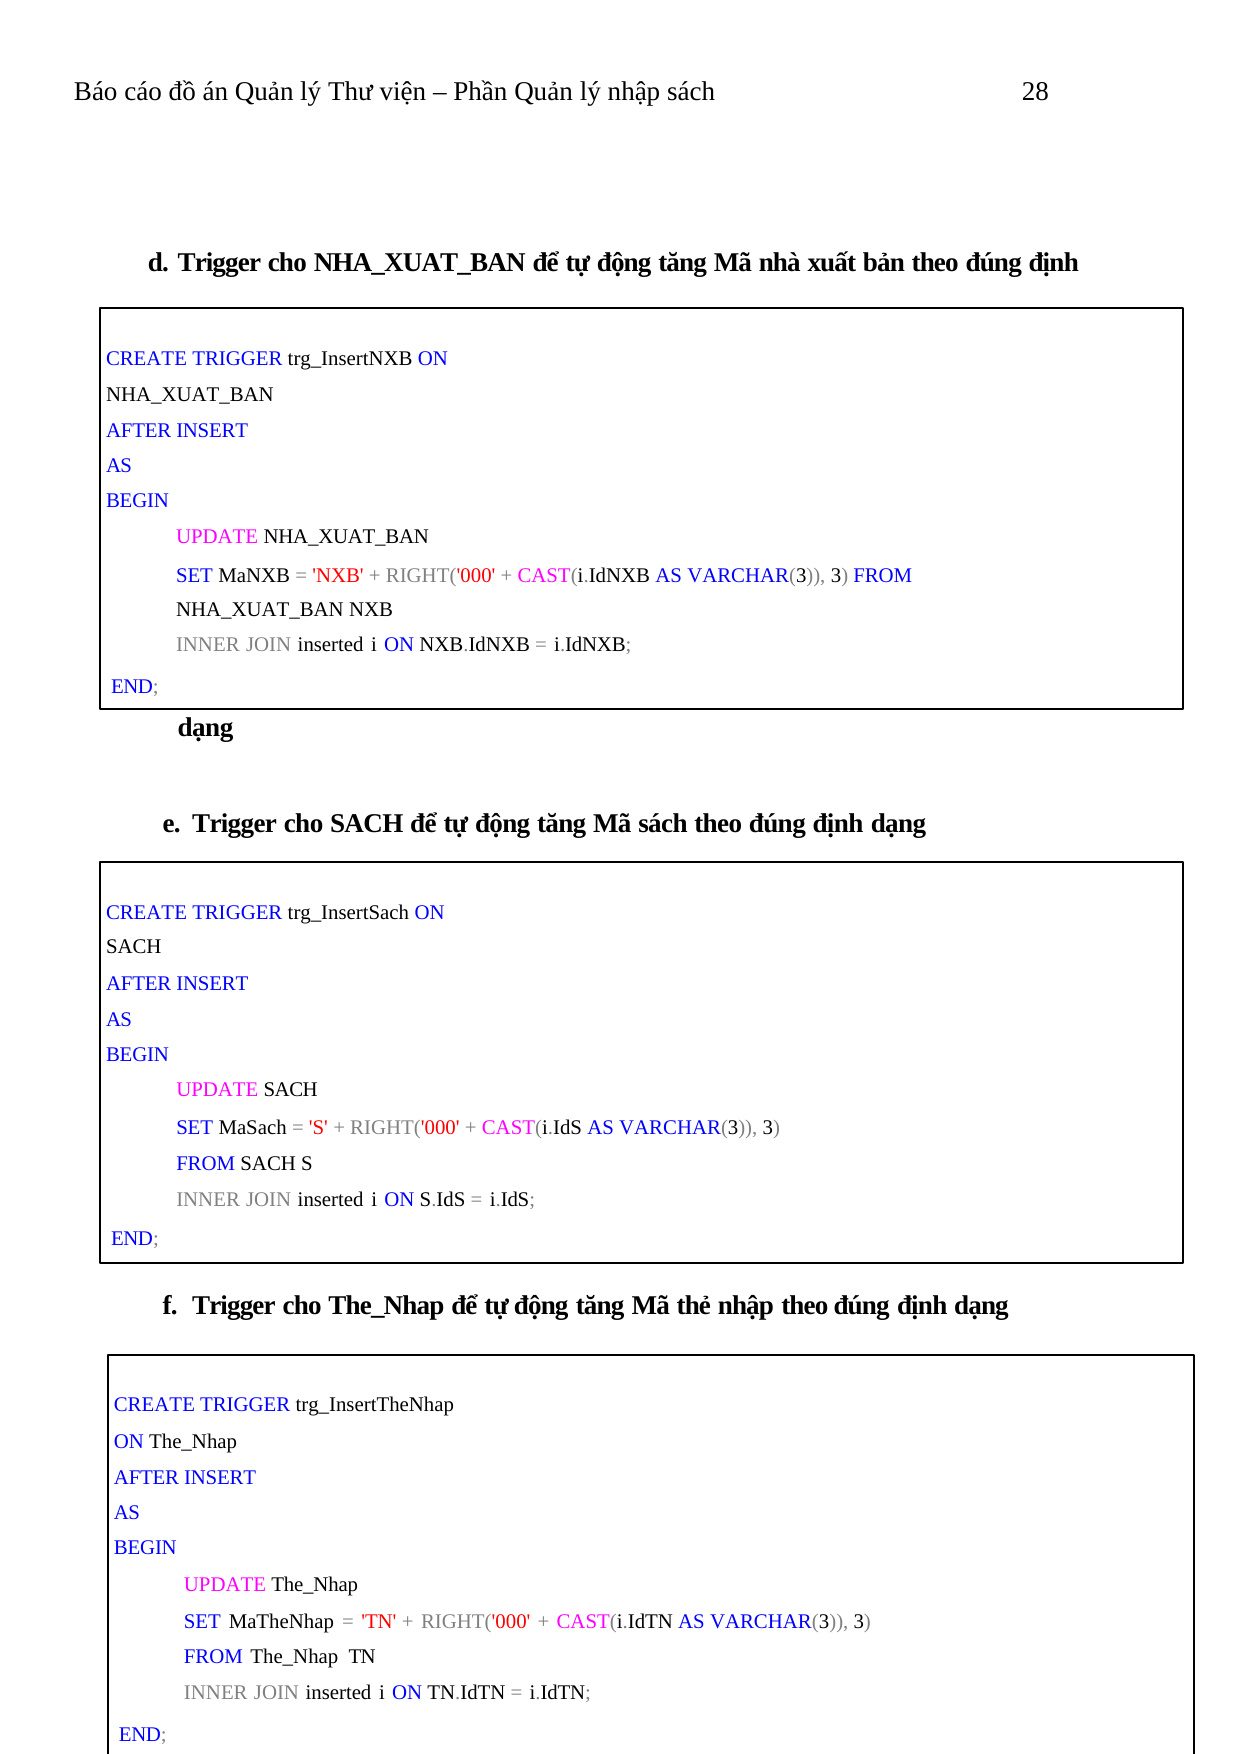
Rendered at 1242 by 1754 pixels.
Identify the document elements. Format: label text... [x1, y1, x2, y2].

list Trigger cho NHA_XUAT_BAN để tự động tăng Mã nhà xuất bản theo đúng định dạng [148, 246, 1134, 743]
list Trigger cho The_Nhap để tự động tăng Mã thẻ nhập theo đúng định dạng [162, 1289, 1212, 1321]
list Trigger cho SACH để tự động tăng Mã sách theo đúng định dạng [162, 808, 1212, 839]
